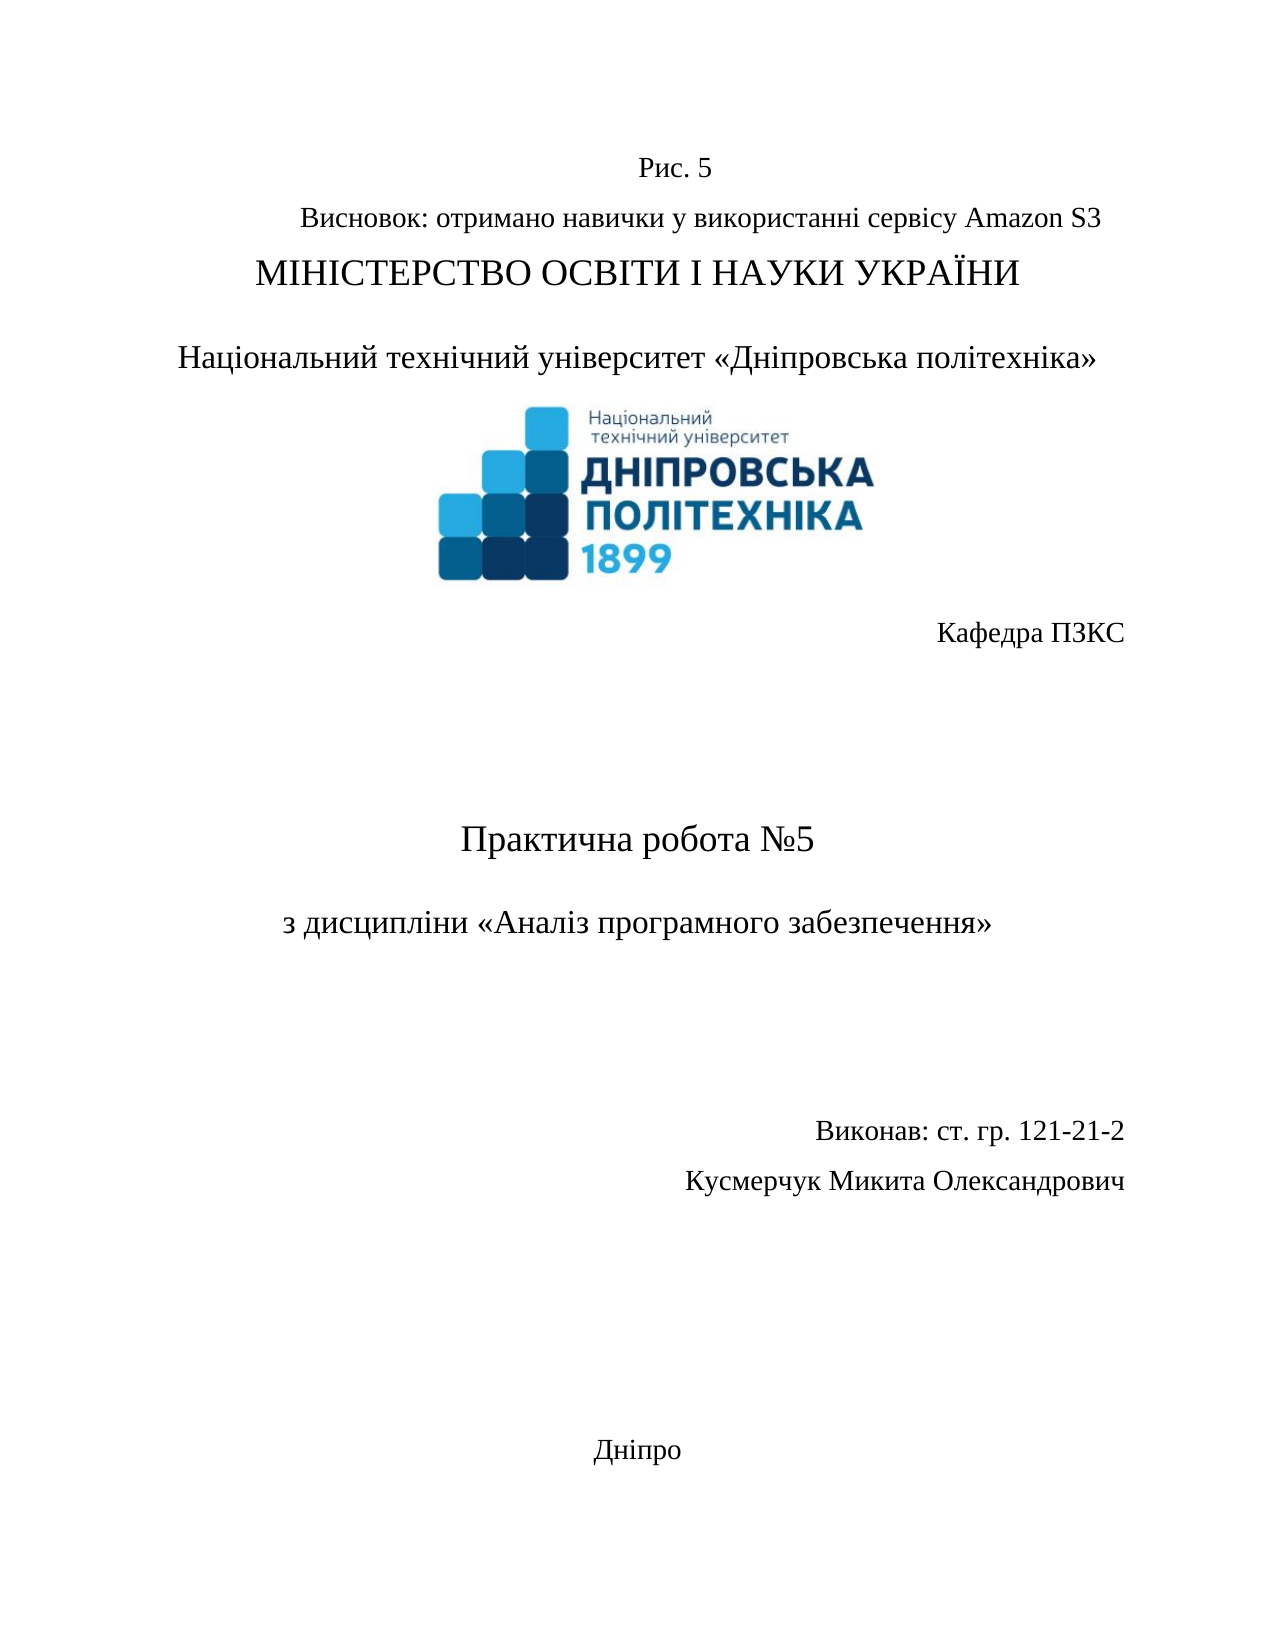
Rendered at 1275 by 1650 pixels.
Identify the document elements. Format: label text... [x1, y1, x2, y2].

text Кафедра ПЗКС [150, 615, 1125, 648]
text Висновок: отримано навички у використанні сервісу Amazon S3 [150, 200, 1125, 234]
text Рис. 5 [150, 150, 1125, 183]
text Національний технічний університет «Дніпровська політехніка» [150, 337, 1125, 375]
text Дніпро [150, 1432, 1125, 1465]
text Практична робота №5 [150, 816, 1125, 859]
text МІНІСТЕРСТВО ОСВІТИ І НАУКИ УКРАЇНИ [150, 251, 1125, 294]
text Кусмерчук Микита Олександрович [150, 1163, 1125, 1197]
text Виконав: ст. гр. 121-21-2 [150, 1113, 1125, 1147]
text з дисципліни «Аналіз програмного забезпечення» [150, 902, 1125, 941]
picture [422, 392, 890, 603]
